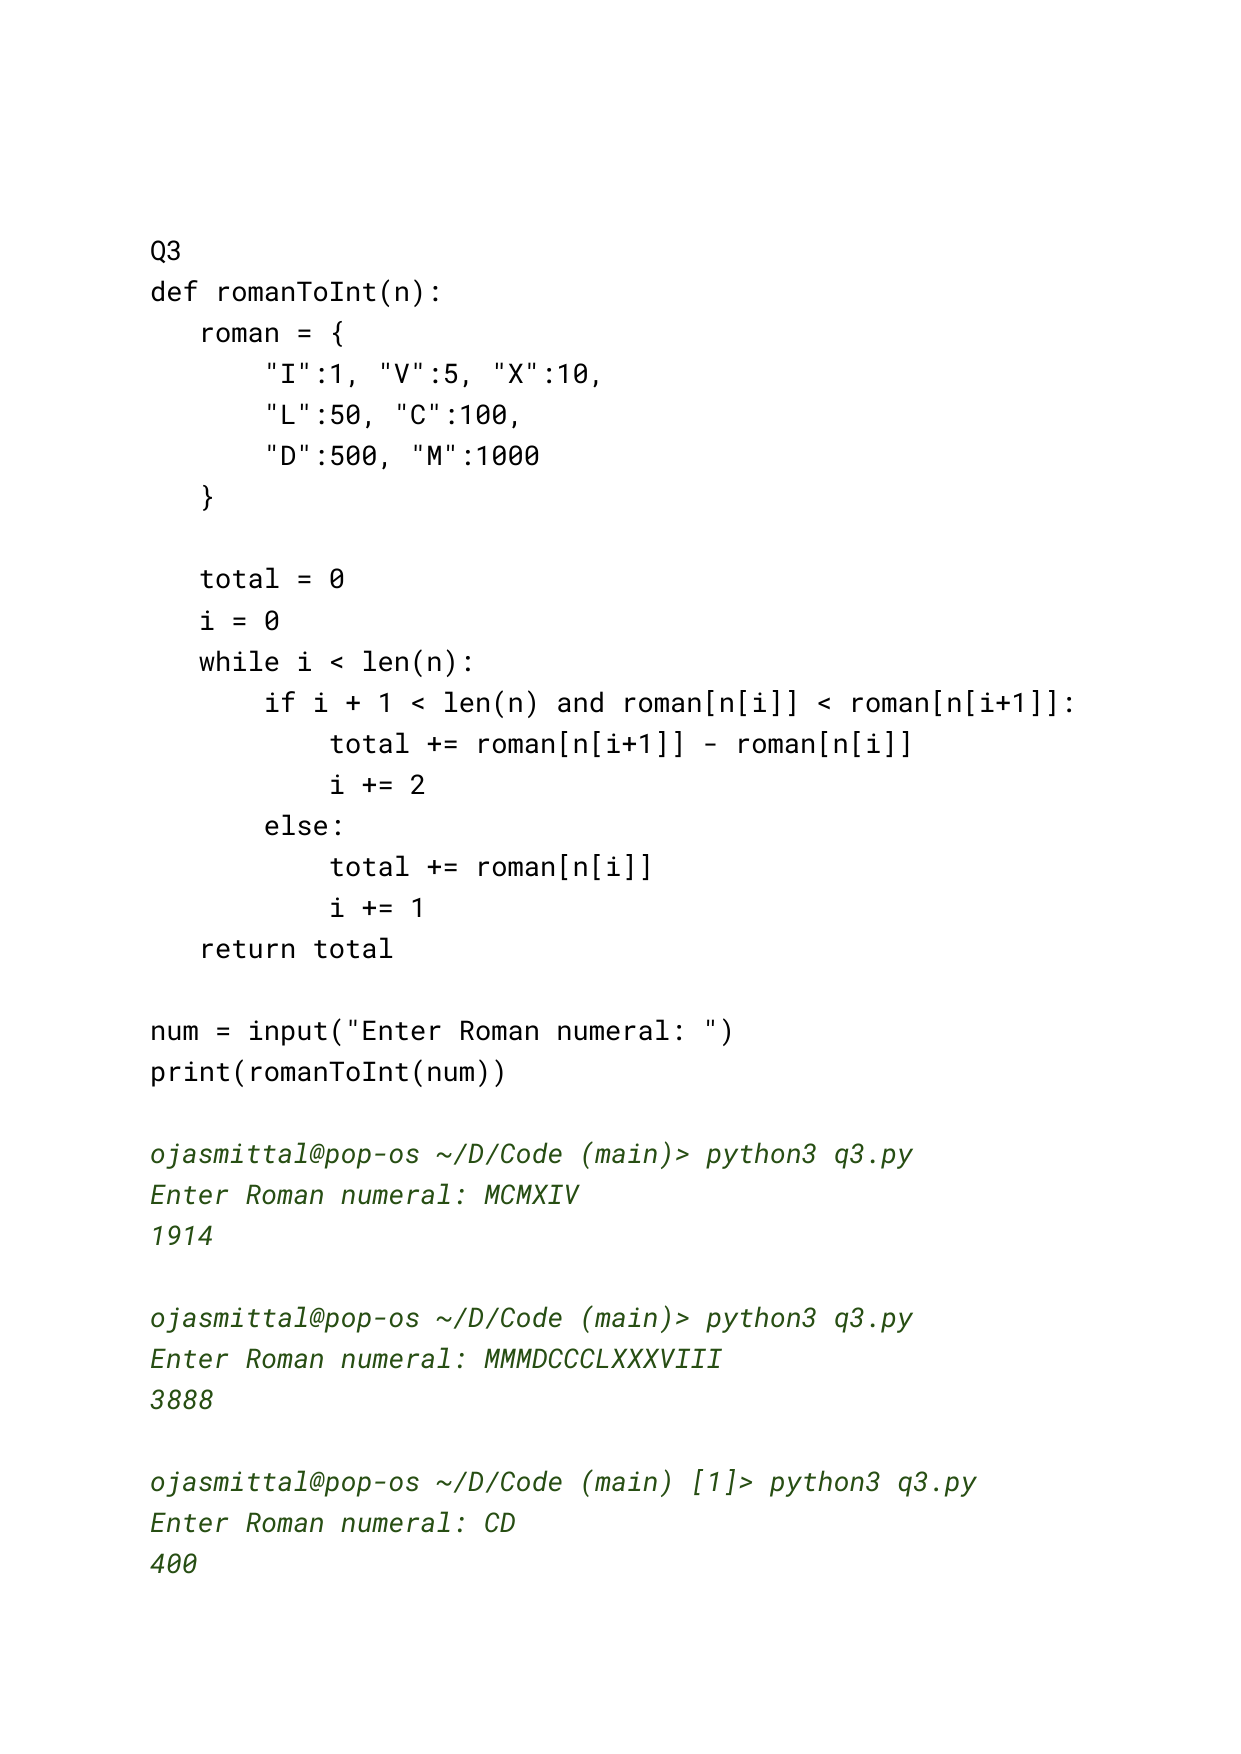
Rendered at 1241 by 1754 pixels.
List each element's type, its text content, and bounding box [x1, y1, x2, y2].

text i += 1 [150, 889, 1090, 924]
text "I":1, "V":5, "X":10, [150, 355, 1090, 391]
text num = input("Enter Roman numeral: ") [150, 1012, 1090, 1048]
text total = 0 [150, 560, 1090, 596]
text Enter Roman numeral: CD [150, 1504, 1090, 1540]
text total += roman[n[i]] [150, 848, 1090, 883]
text ojasmittal@pop-os ~/D/Code (main)> python3 q3.py [150, 1299, 1090, 1335]
text Enter Roman numeral: MCMXIV [150, 1176, 1090, 1212]
text print(romanToInt(num)) [150, 1053, 1090, 1089]
text 1914 [150, 1217, 1090, 1253]
text i = 0 [150, 601, 1090, 637]
text ojasmittal@pop-os ~/D/Code (main)> python3 q3.py [150, 1135, 1090, 1171]
text ojasmittal@pop-os ~/D/Code (main) [1]> python3 q3.py [150, 1463, 1090, 1499]
text "L":50, "C":100, [150, 396, 1090, 432]
text while i < len(n): [150, 642, 1090, 678]
text else: [150, 807, 1090, 842]
text if i + 1 < len(n) and roman[n[i]] < roman[n[i+1]]: [150, 683, 1090, 719]
text 400 [150, 1545, 1090, 1581]
text Q3 [150, 232, 1090, 268]
text total += roman[n[i+1]] - roman[n[i]] [150, 724, 1090, 760]
text def romanToInt(n): [150, 273, 1090, 309]
text roman = { [150, 314, 1090, 350]
text Enter Roman numeral: MMMDCCCLXXXVIII [150, 1340, 1090, 1376]
text } [150, 478, 1090, 514]
text "D":500, "M":1000 [150, 437, 1090, 473]
text 3888 [150, 1381, 1090, 1417]
text return total [150, 930, 1090, 966]
text i += 2 [150, 766, 1090, 801]
